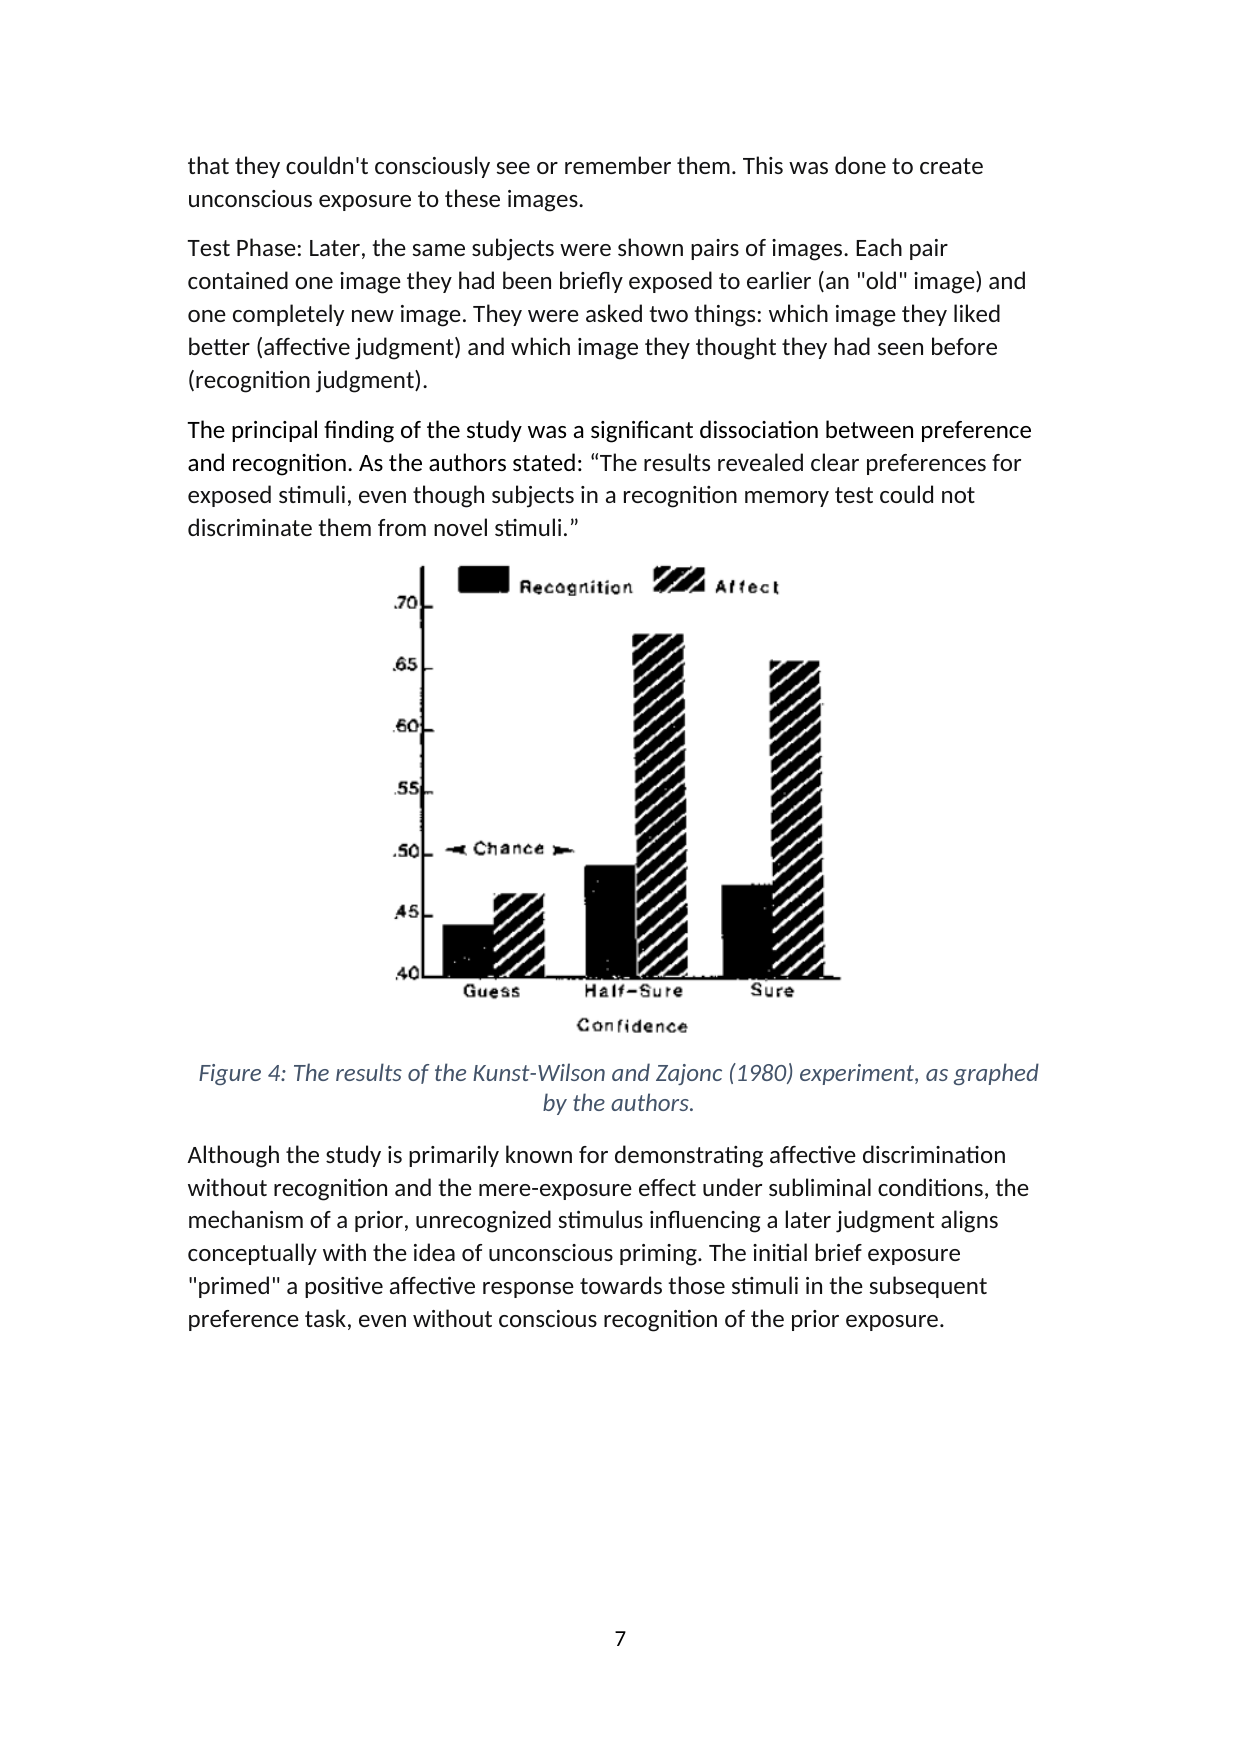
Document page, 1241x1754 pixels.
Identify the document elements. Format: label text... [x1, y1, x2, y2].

picture [387, 562, 853, 1038]
text The principal finding of the study was a significant dissociation between preference and recognition. As the authors stated: “The results revealed clear preferences for exposed stimuli, even though subjects in a recognition memory test could not discriminate them from novel stimuli.” [187, 414, 1053, 543]
text Test Phase: Later, the same subjects were shown pairs of images. Each pair contained one image they had been briefly exposed to earlier (an "old" image) and one completely new image. They were asked two things: which image they liked better (affective judgment) and which image they thought they had seen before (recognition judgment). [187, 232, 1053, 395]
text Although the study is primarily known for demonstrating affective discrimination without recognition and the mere-exposure effect under subliminal conditions, the mechanism of a prior, unrecognized stimulus influencing a later judgment aligns conceptually with the idea of unconscious priming. The initial brief exposure "primed" a positive affective response towards those stimuli in the subsequent preference task, even without conscious recognition of the prior exposure. [187, 1139, 1053, 1334]
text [187, 150, 1053, 213]
